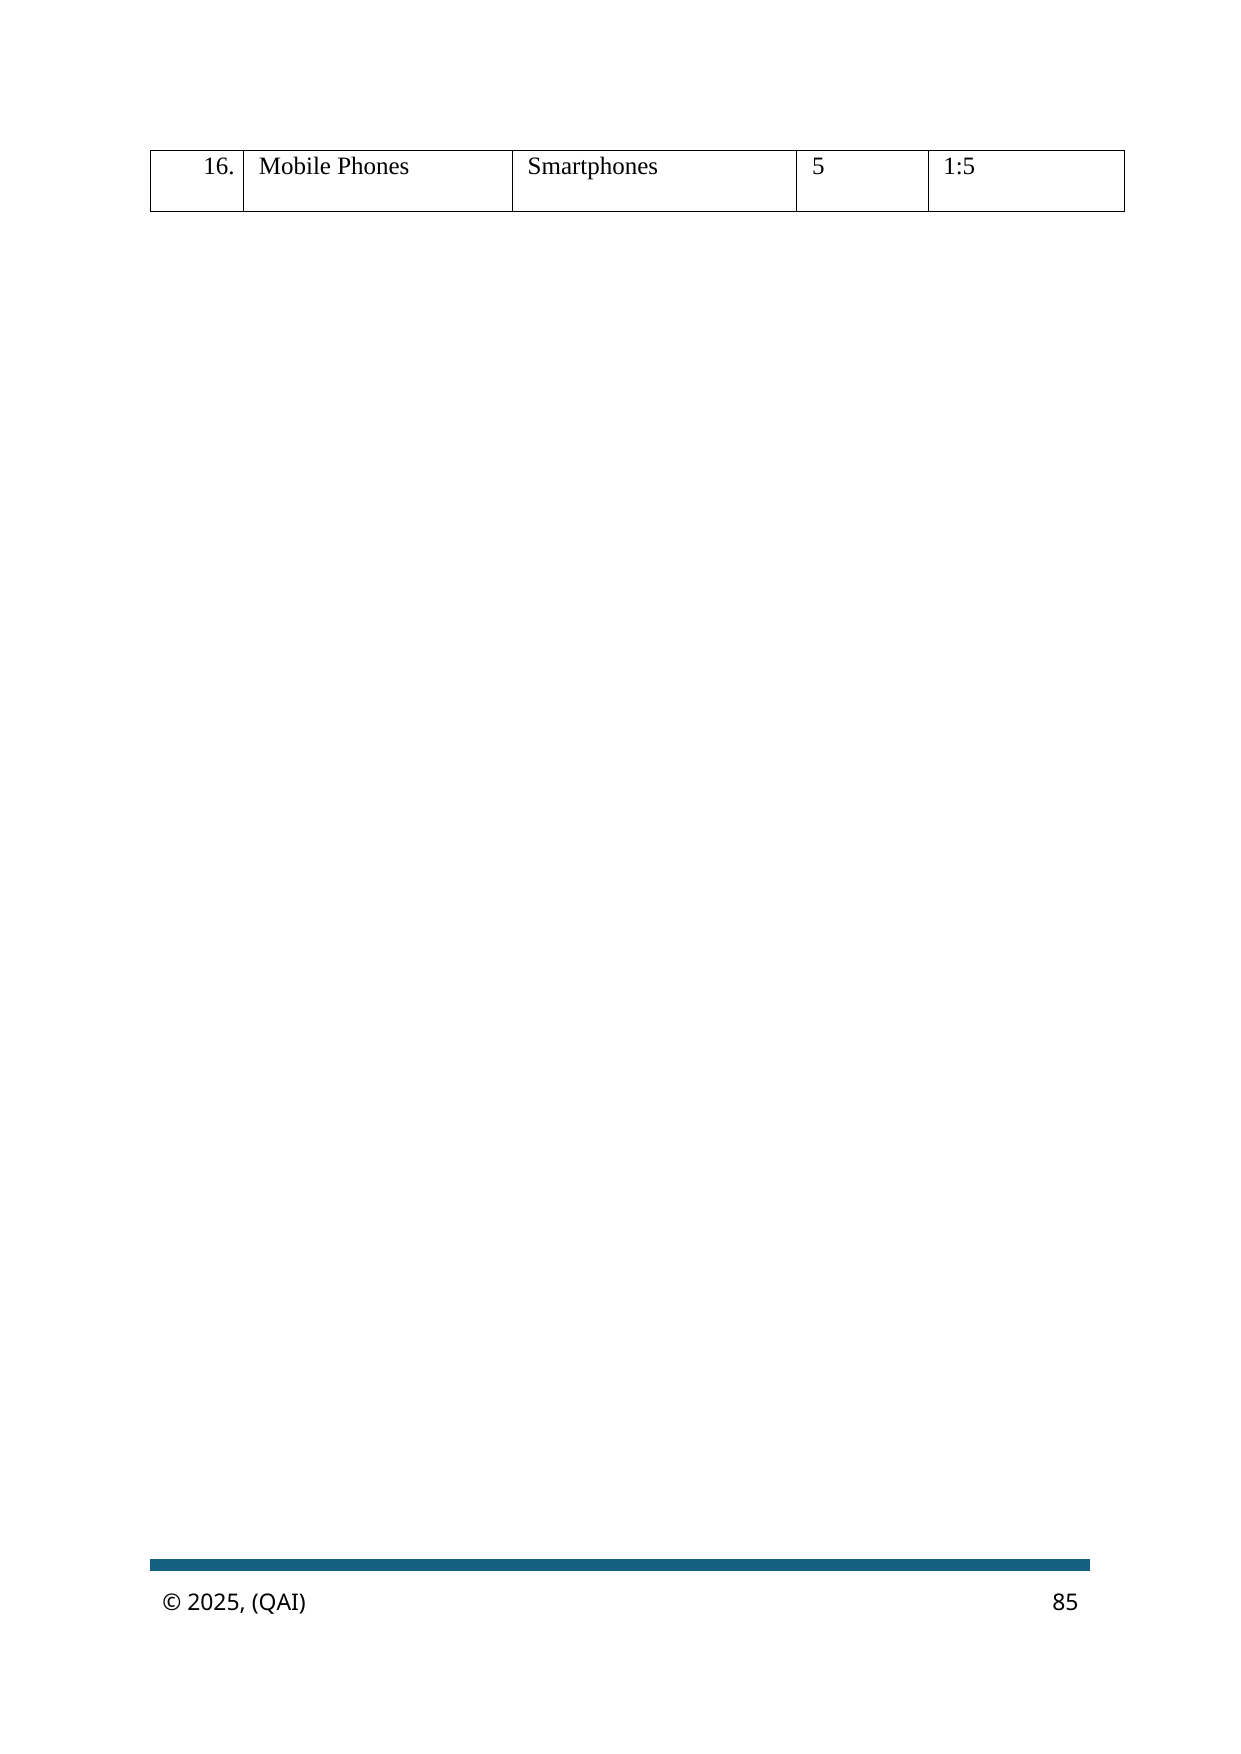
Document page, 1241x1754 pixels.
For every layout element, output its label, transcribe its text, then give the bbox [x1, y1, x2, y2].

table_cell 5 [797, 151, 928, 211]
table_cell [151, 151, 243, 211]
table_cell Mobile Phones [244, 151, 512, 211]
table_cell 1:5 [929, 151, 1124, 211]
table_cell Smartphones [513, 151, 796, 211]
